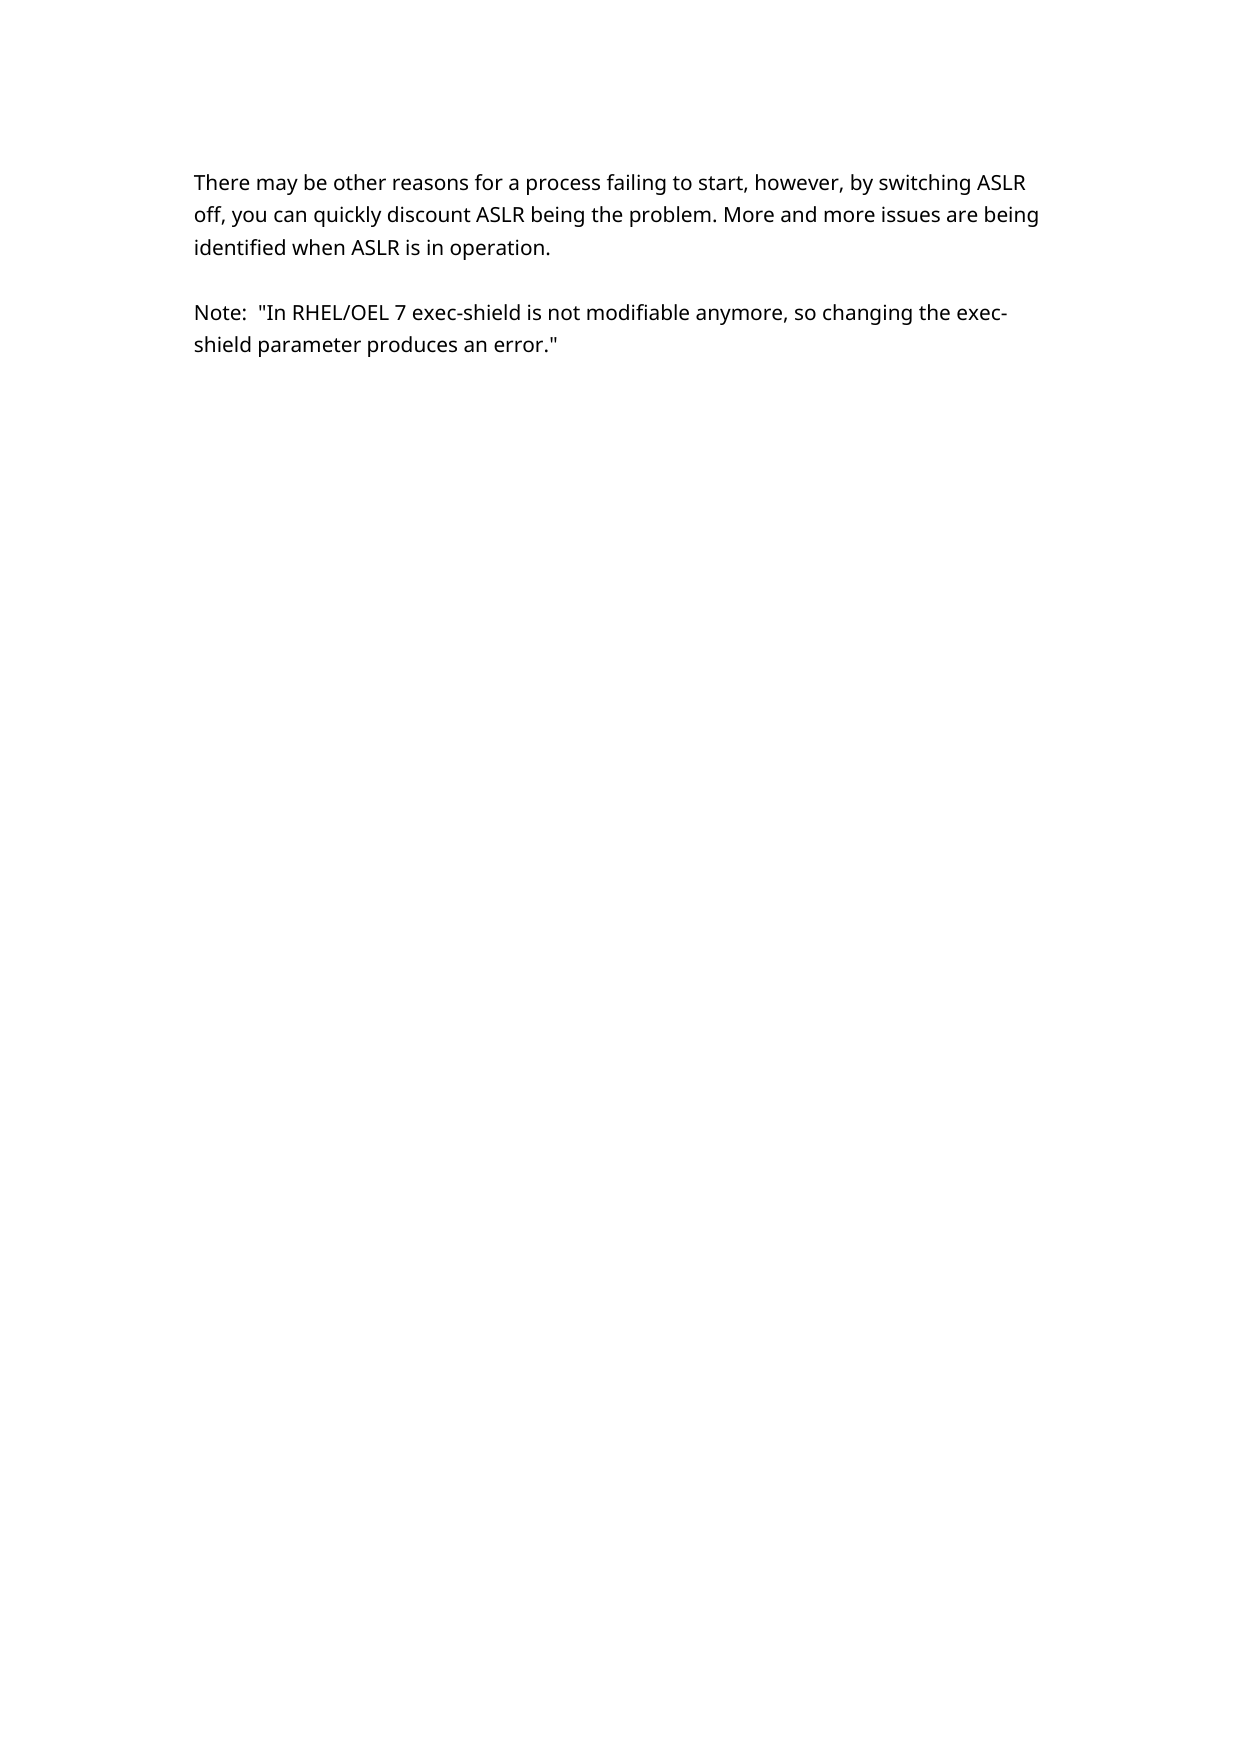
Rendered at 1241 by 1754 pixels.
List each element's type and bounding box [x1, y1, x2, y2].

table_header [188, 162, 1053, 365]
